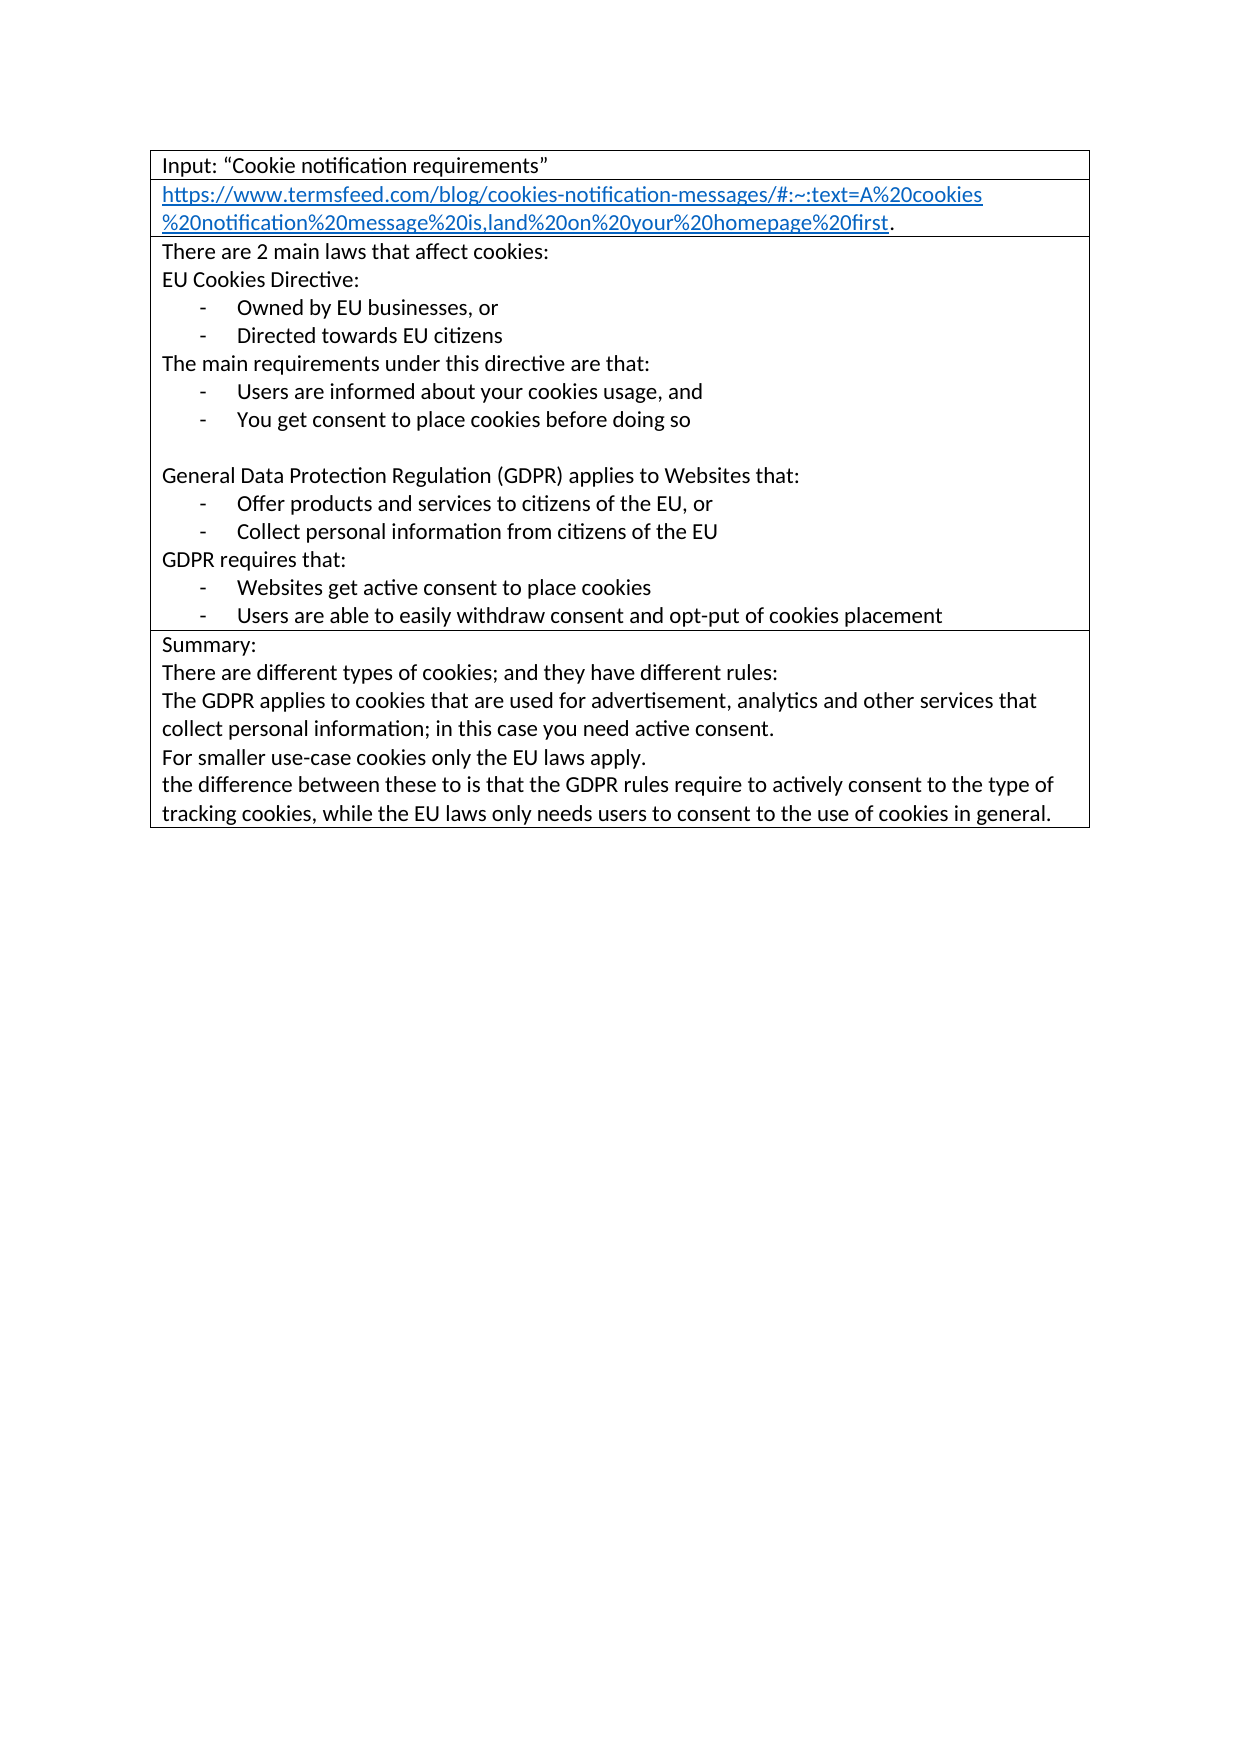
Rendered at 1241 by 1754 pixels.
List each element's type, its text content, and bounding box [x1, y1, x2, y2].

table_header Input: “Cookie notification requirements” [151, 151, 1089, 179]
table_cell https://www.termsfeed.com/blog/cookies-notification-messages/#:~:text=A%20cookies%20notification%20message%20is,land%20on%20your%20homepage%20first. [151, 180, 1089, 236]
table_cell There are 2 main laws that affect cookies: EU Cookies Directive: Owned by EU businesses, or Directed towards EU citizens The main requirements under this directive are that: Users are informed about your cookies usage, and You get consent to place cookies before doing so General Data Protection Regulation (GDPR) applies to Websites that: Offer products and services to citizens of the EU, or Collect personal information from citizens of the EU GDPR requires that: Websites get active consent to place cookies Users are able to easily withdraw consent and opt-put of cookies placement [151, 237, 1089, 629]
table_cell Summary: There are different types of cookies; and they have different rules: The GDPR applies to cookies that are used for advertisement, analytics and other services that collect personal information; in this case you need active consent. For smaller use-case cookies only the EU laws apply. the difference between these to is that the GDPR rules require to actively consent to the type of tracking cookies, while the EU laws only needs users to consent to the use of cookies in general. [151, 631, 1089, 827]
